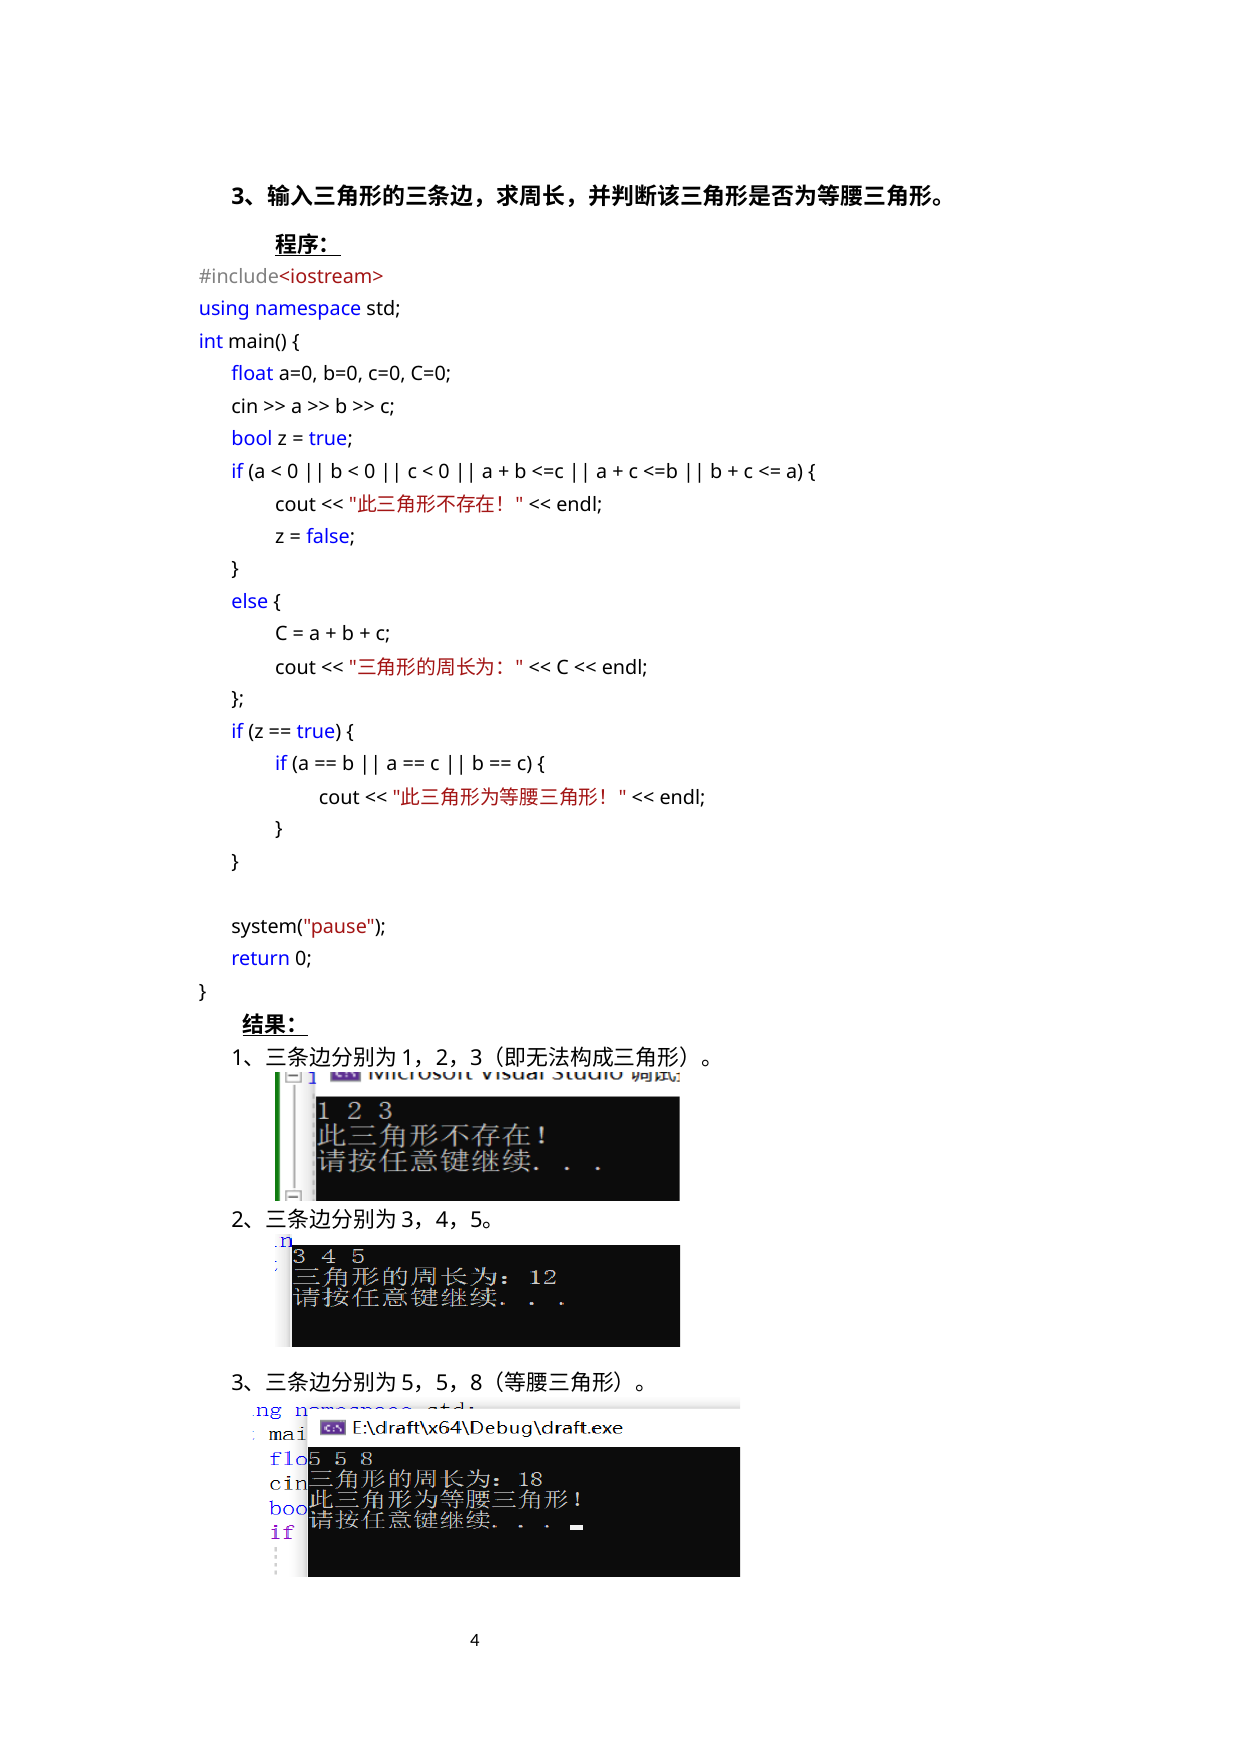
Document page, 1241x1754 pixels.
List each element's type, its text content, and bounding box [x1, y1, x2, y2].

text #include<iostream> [198, 259, 1053, 292]
text if (z == true) { [198, 714, 1053, 747]
text cout << "此三角形不存在！" << endl; [198, 487, 1053, 519]
picture [275, 1072, 680, 1201]
text } [198, 552, 1053, 584]
list 三条边分别为5，5，8（等腰三角形）。 [187, 1364, 1053, 1397]
text if (a == b || a == c || b == c) { [198, 747, 1053, 779]
text }; [198, 682, 1053, 714]
text bool z = true; [198, 422, 1053, 454]
picture [252, 1397, 741, 1577]
list } [198, 974, 1053, 1007]
list 结果： [198, 1007, 1053, 1039]
list 三条边分别为3，4，5。 [187, 1202, 1053, 1234]
text int main() { [198, 324, 1053, 357]
text float a=0, b=0, c=0, C=0; [198, 357, 1053, 389]
list 3、输入三角形的三条边，求周长，并判断该三角形是否为等腰三角形。 [187, 162, 1053, 227]
text z = false; [198, 519, 1053, 552]
text return 0; [198, 942, 1053, 974]
text using namespace std; [198, 292, 1053, 324]
text cout << "三角形的周长为：" << C << endl; [198, 649, 1053, 682]
list 三条边分别为1，2，3（即无法构成三角形）。 [187, 1039, 1053, 1072]
text C = a + b + c; [198, 617, 1053, 649]
list 程序： [231, 227, 1053, 259]
text } [198, 844, 1053, 877]
text } [198, 812, 1053, 844]
picture [275, 1234, 681, 1347]
text cout << "此三角形为等腰三角形！" << endl; [198, 779, 1053, 812]
text cin >> a >> b >> c; [198, 389, 1053, 422]
text system("pause"); [198, 909, 1053, 942]
text else { [198, 584, 1053, 617]
text if (a < 0 || b < 0 || c < 0 || a + b <=c || a + c <=b || b + c <= a) { [198, 454, 1053, 487]
